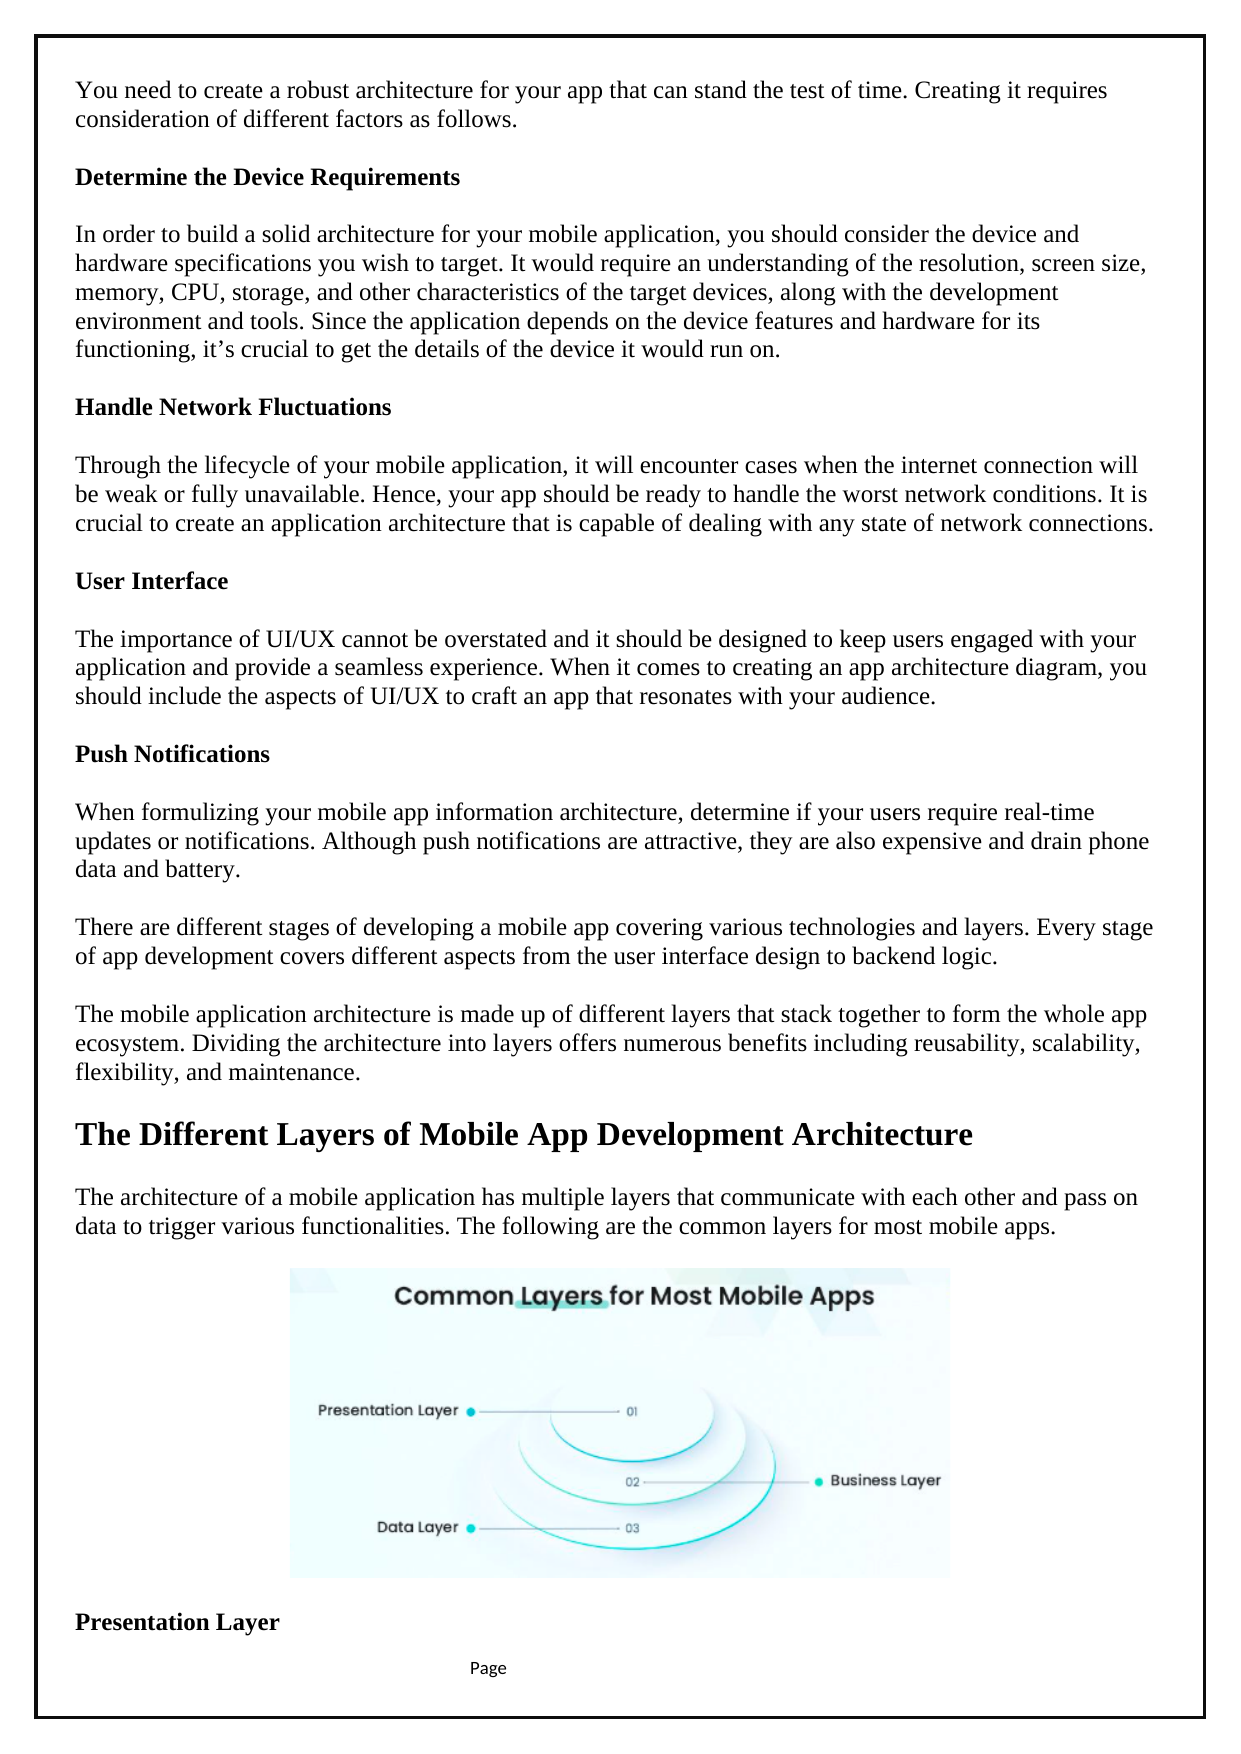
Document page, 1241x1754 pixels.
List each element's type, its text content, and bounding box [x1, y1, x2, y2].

text Handle Network Fluctuations [75, 392, 1165, 421]
text When formulizing your mobile app information architecture, determine if your users require real-time updates or notifications. Although push notifications are attractive, they are also expensive and drain phone data and battery. [75, 797, 1165, 883]
text The architecture of a mobile application has multiple layers that communicate with each other and pass on data to trigger various functionalities. The following are the common layers for most mobile apps. [75, 1182, 1165, 1239]
text Determine the Device Requirements [75, 162, 1165, 190]
text In order to build a solid architecture for your mobile application, you should consider the device and hardware specifications you wish to target. It would require an understanding of the resolution, screen size, memory, CPU, storage, and other characteristics of the target devices, along with the development environment and tools. Since the application depends on the device features and hardware for its functioning, it’s crucial to get the details of the device it would run on. [75, 219, 1165, 363]
text The mobile application architecture is made up of different layers that stack together to form the whole app ecosystem. Dividing the architecture into layers offers numerous benefits including reusability, scalability, flexibility, and maintenance. [75, 999, 1165, 1085]
text User Interface [75, 566, 1165, 594]
subtitle The Different Layers of Mobile App Development Architecture [75, 1114, 1165, 1153]
text Through the lifecycle of your mobile application, it will encounter cases when the internet connection will be weak or fully unavailable. Hence, your app should be ready to handle the worst network conditions. It is crucial to create an application architecture that is capable of dealing with any state of network connections. [75, 450, 1165, 537]
text Push Notifications [75, 739, 1165, 768]
picture [289, 1268, 951, 1578]
text You need to create a robust architecture for your app that can stand the test of time. Creating it requires consideration of different factors as follows. [75, 75, 1165, 132]
text The importance of UI/UX cannot be overstated and it should be designed to keep users engaged with your application and provide a seamless experience. When it comes to creating an app architecture diagram, you should include the aspects of UI/UX to craft an app that resonates with your audience. [75, 624, 1165, 710]
text Presentation Layer [75, 1607, 1165, 1636]
text There are different stages of developing a mobile app covering various technologies and layers. Every stage of app development covers different aspects from the user interface design to backend logic. [75, 912, 1165, 970]
